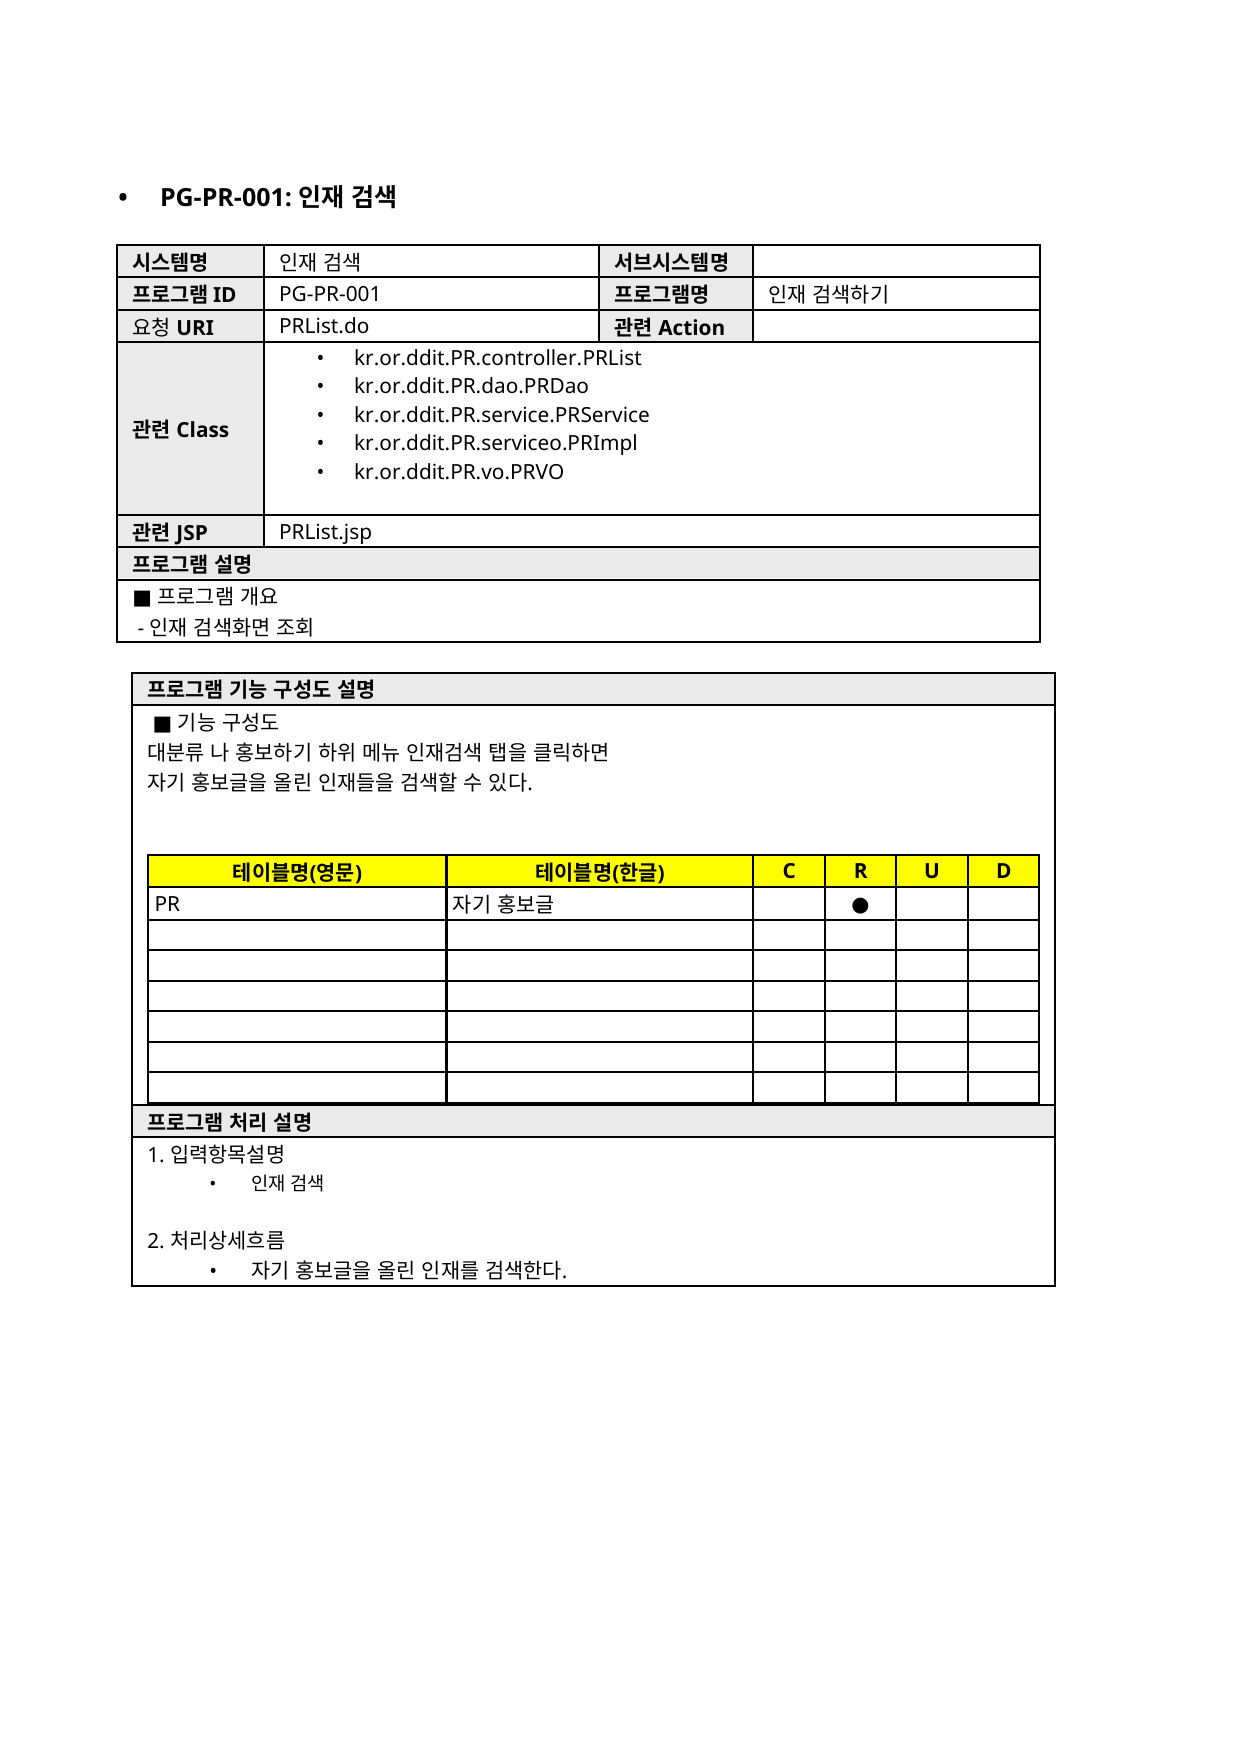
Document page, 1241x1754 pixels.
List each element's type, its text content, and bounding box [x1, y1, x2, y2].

table_cell 인재 검색하기 [754, 278, 1039, 309]
table_header 서브시스템명 [600, 246, 752, 276]
table_cell PRList.jsp [265, 516, 1039, 546]
table_header [754, 246, 1039, 276]
table_header 시스템명 [118, 246, 263, 276]
table_header 프로그램 기능 구성도 설명 [133, 674, 1054, 704]
table_cell 관련 Class [118, 343, 263, 514]
table_cell 요청 URI [118, 311, 263, 341]
table_cell 1. 입력항목설명 인재 검색 2. 처리상세흐름 자기 홍보글을 올린 인재를 검색한다. [133, 1138, 1054, 1285]
table_cell 프로그램 처리 설명 [133, 1106, 1054, 1136]
table_cell 관련 JSP [118, 516, 263, 546]
table_cell ■ 프로그램 개요 - 인재 검색화면 조회 [118, 581, 1039, 641]
table_cell 관련 Action [600, 311, 752, 341]
table_cell PG-PR-001 [265, 278, 598, 309]
list PG-PR-001: 인재 검색 [118, 178, 1122, 214]
table_cell PRList.do [265, 311, 598, 341]
table_cell 프로그램ID [118, 278, 263, 309]
table_header 인재 검색 [265, 246, 598, 276]
table_cell ■ 기능 구성도 대분류 나 홍보하기 하위 메뉴 인재검색 탭을 클릭하면 자기 홍보글을 올린 인재들을 검색할 수 있다. [133, 706, 1054, 1104]
table_cell [754, 311, 1039, 341]
table_cell 프로그램 설명 [118, 548, 1039, 578]
table_cell kr.or.ddit.PR.controller.PRList kr.or.ddit.PR.dao.PRDao kr.or.ddit.PR.service.PRService kr.or.ddit.PR.serviceo.PRImpl kr.or.ddit.PR.vo.PRVO [265, 343, 1039, 514]
table_cell 프로그램명 [600, 278, 752, 309]
